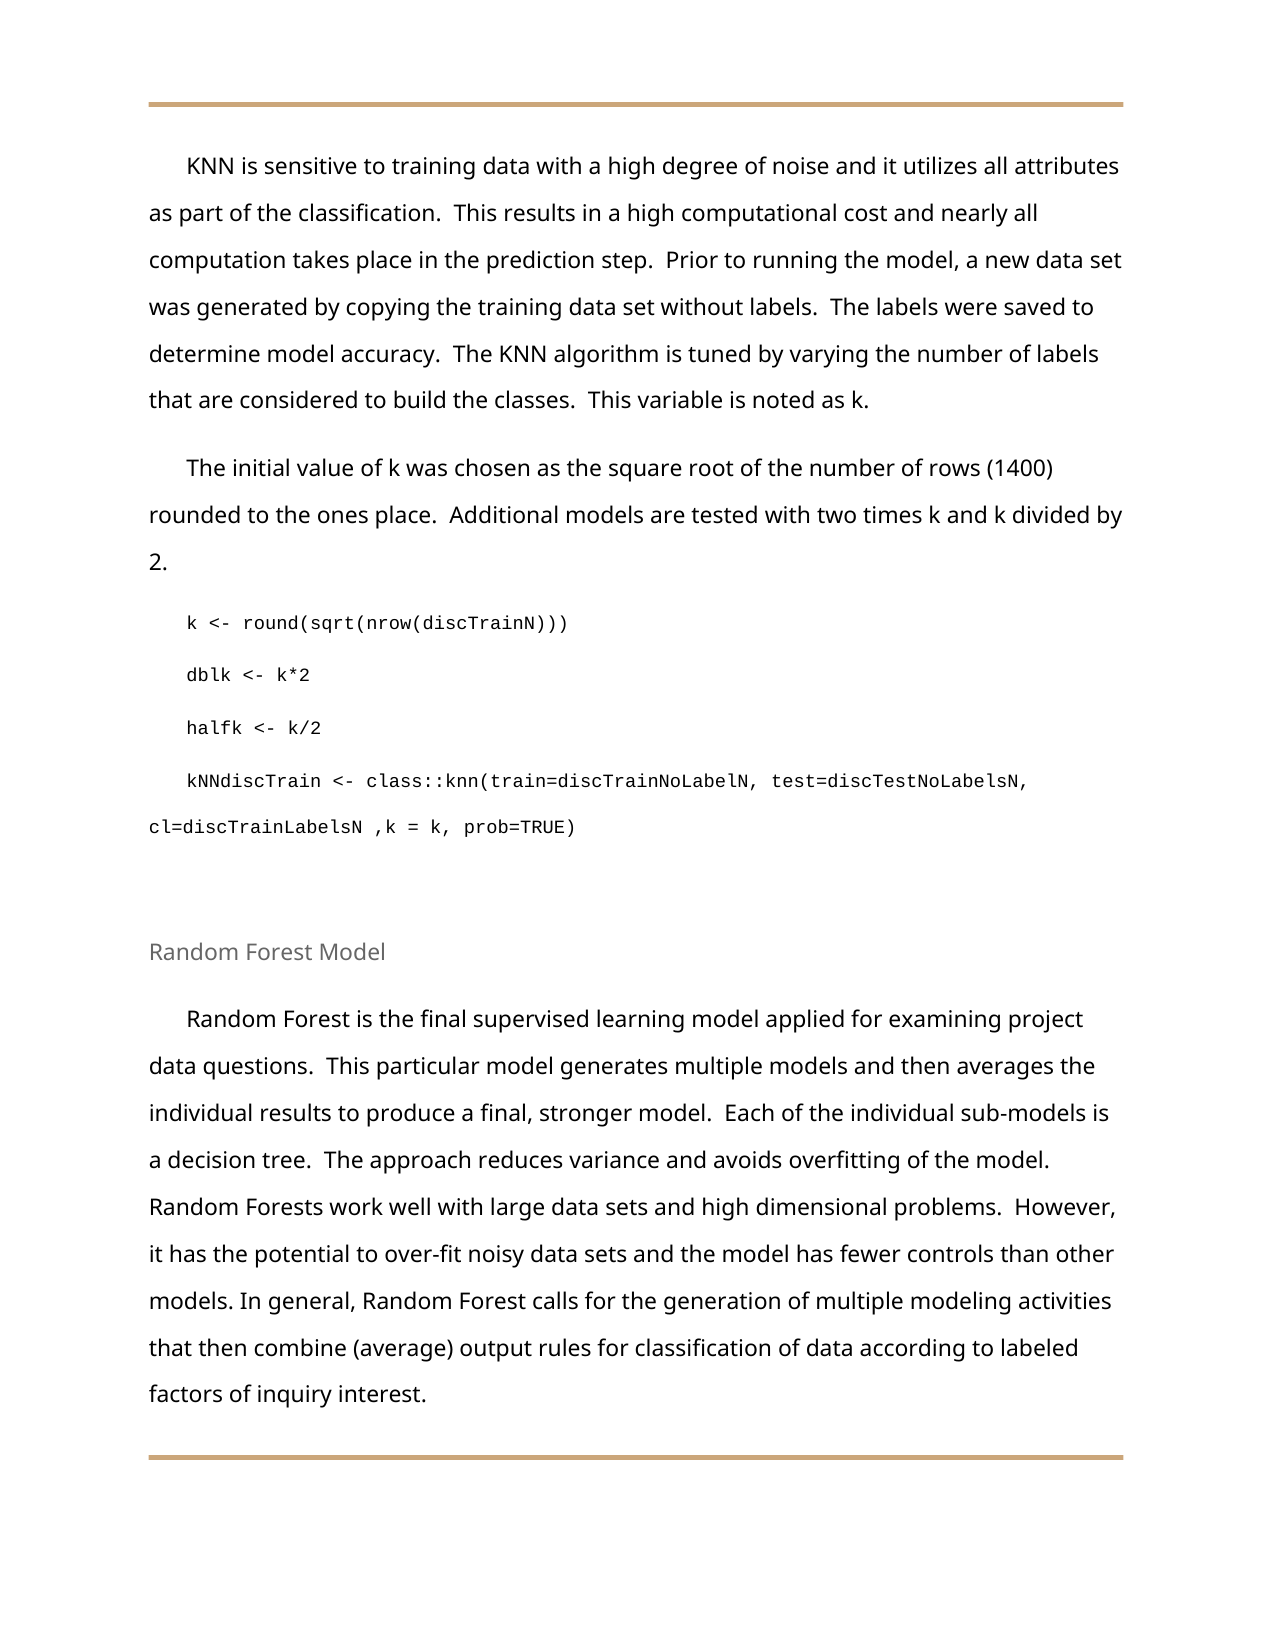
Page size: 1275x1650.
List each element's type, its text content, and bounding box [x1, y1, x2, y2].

text halfk <- k/2 [148, 719, 1125, 740]
subtitle Random Forest Model [148, 936, 1125, 967]
text Random Forest is the final supervised learning model applied for examining project data questions. This particular model generates multiple models and then averages the individual results to produce a final, stronger model. Each of the individual sub-models is a decision tree. The approach reduces variance and avoids overfitting of the model. Random Forests work well with large data sets and high dimensional problems. However, it has the potential to over-fit noisy data sets and the model has fewer controls than other models. In general, Random Forest calls for the generation of multiple modeling activities that then combine (average) output rules for classification of data according to labeled factors of inquiry interest. [148, 1003, 1125, 1409]
text k <- round(sqrt(nrow(discTrainN))) [148, 613, 1125, 635]
picture [148, 102, 1124, 107]
text The initial value of k was chosen as the square root of the number of rows (1400) rounded to the ones place. Additional models are tested with two times k and k divided by 2. [148, 452, 1125, 577]
text dblk <- k*2 [148, 666, 1125, 687]
text kNNdiscTrain <- class::knn(train=discTrainNoLabelN, test=discTestNoLabelsN, cl=discTrainLabelsN ,k = k, prob=TRUE) [148, 772, 1125, 840]
picture [148, 1455, 1124, 1460]
text KNN is sensitive to training data with a high degree of noise and it utilizes all attributes as part of the classification. This results in a high computational cost and nearly all computation takes place in the prediction step. Prior to running the model, a new data set was generated by copying the training data set without labels. The labels were saved to determine model accuracy. The KNN algorithm is tuned by varying the number of labels that are considered to build the classes. This variable is noted as k. [148, 150, 1125, 416]
